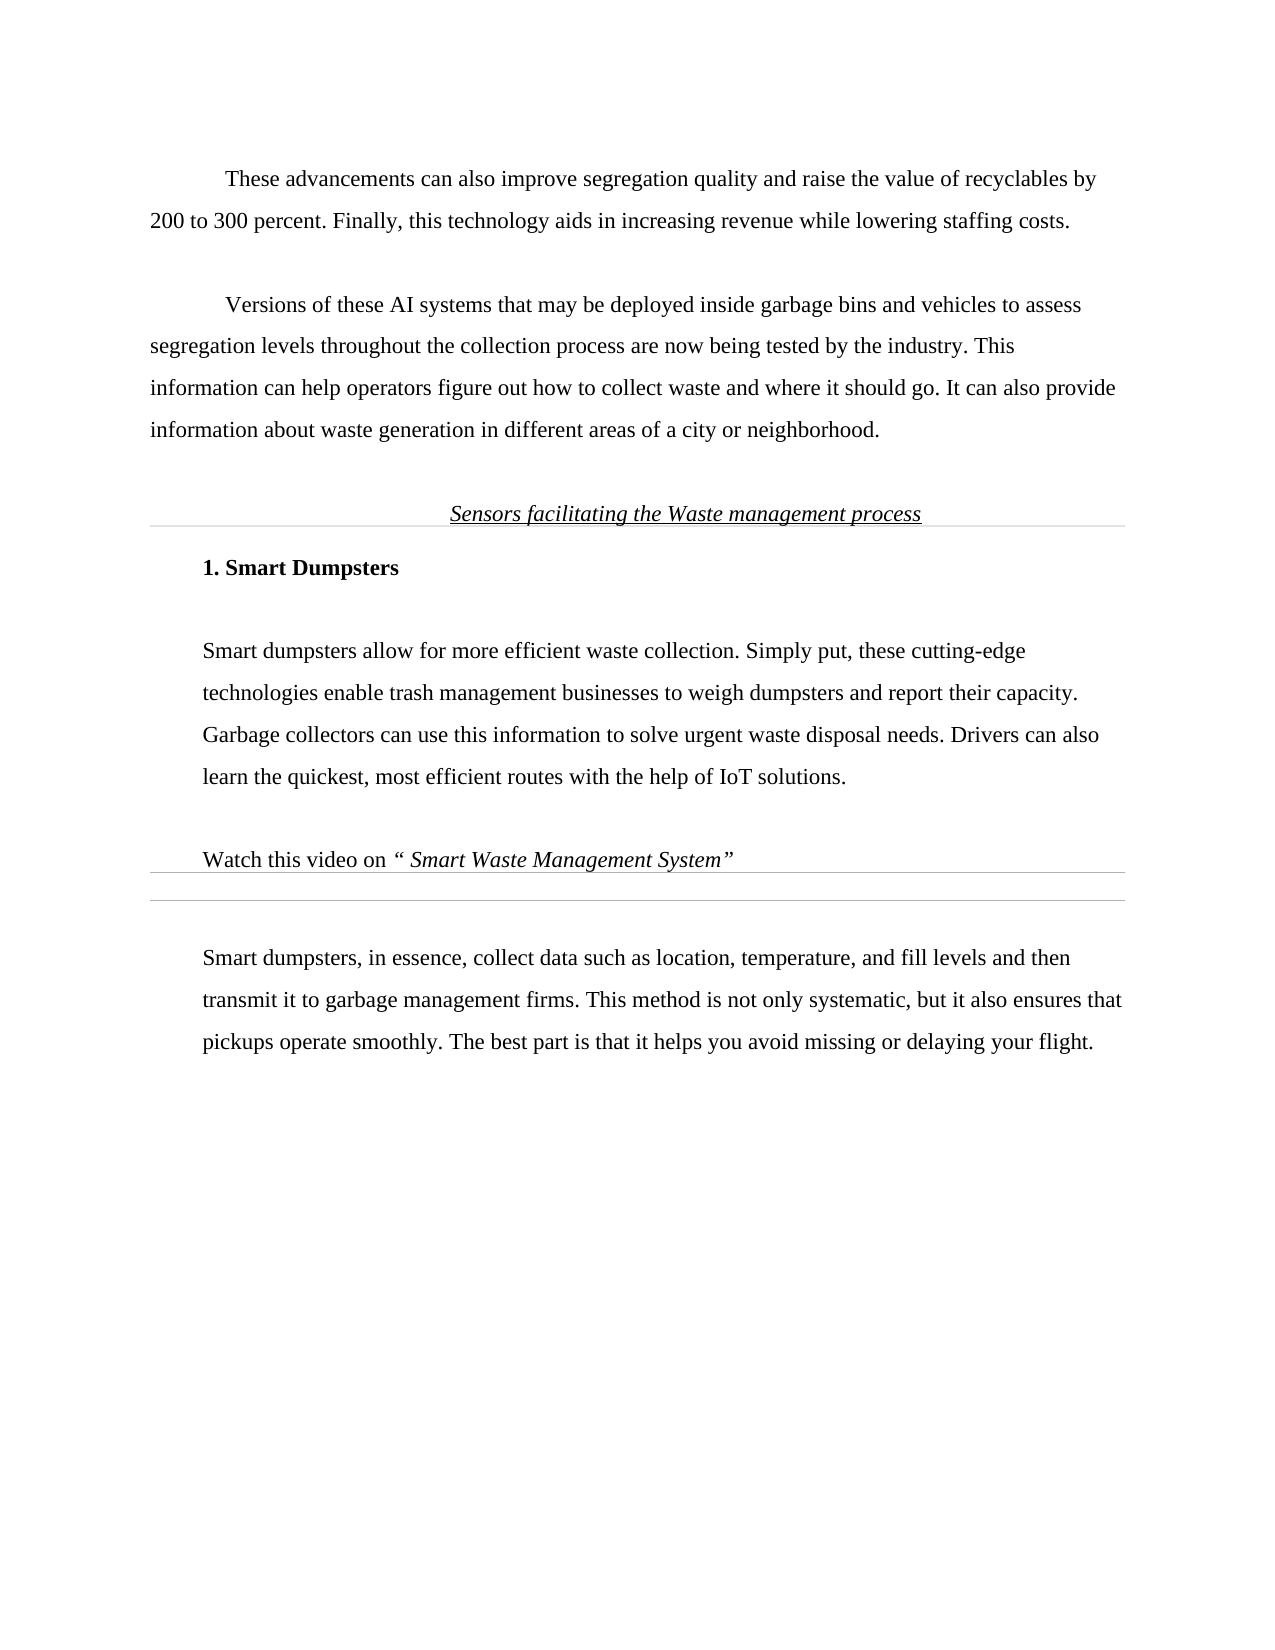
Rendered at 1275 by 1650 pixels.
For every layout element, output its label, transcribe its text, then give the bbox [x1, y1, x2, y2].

text Versions of these AI systems that may be deployed inside garbage bins and vehicles to assess segregation levels throughout the collection process are now being tested by the industry. This information can help operators figure out how to collect waste and where it should go. It can also provide information about waste generation in different areas of a city or neighborhood. [150, 275, 1125, 442]
text 1. Smart Dumpsters [202, 554, 1125, 580]
text Watch this video on “ Smart Waste Management System” [202, 831, 1125, 872]
text Smart dumpsters allow for more efficient waste collection. Simply put, these cutting-edge technologies enable trash management businesses to weigh dumpsters and report their capacity. Garbage collectors can use this information to solve urgent waste disposal needs. Drivers can also learn the quickest, most efficient routes with the help of IoT solutions. [202, 622, 1125, 789]
text These advancements can also improve segregation quality and raise the value of recyclables by 200 to 300 percent. Finally, this technology aids in increasing revenue while lowering staffing costs. [150, 150, 1125, 233]
text Sensors facilitating the Waste management process [150, 442, 1125, 525]
text Smart dumpsters, in essence, collect data such as location, temperature, and fill levels and then transmit it to garbage management firms. This method is not only systematic, but it also ensures that pickups operate smoothly. The best part is that it helps you avoid missing or delaying your flight. [202, 929, 1125, 1096]
